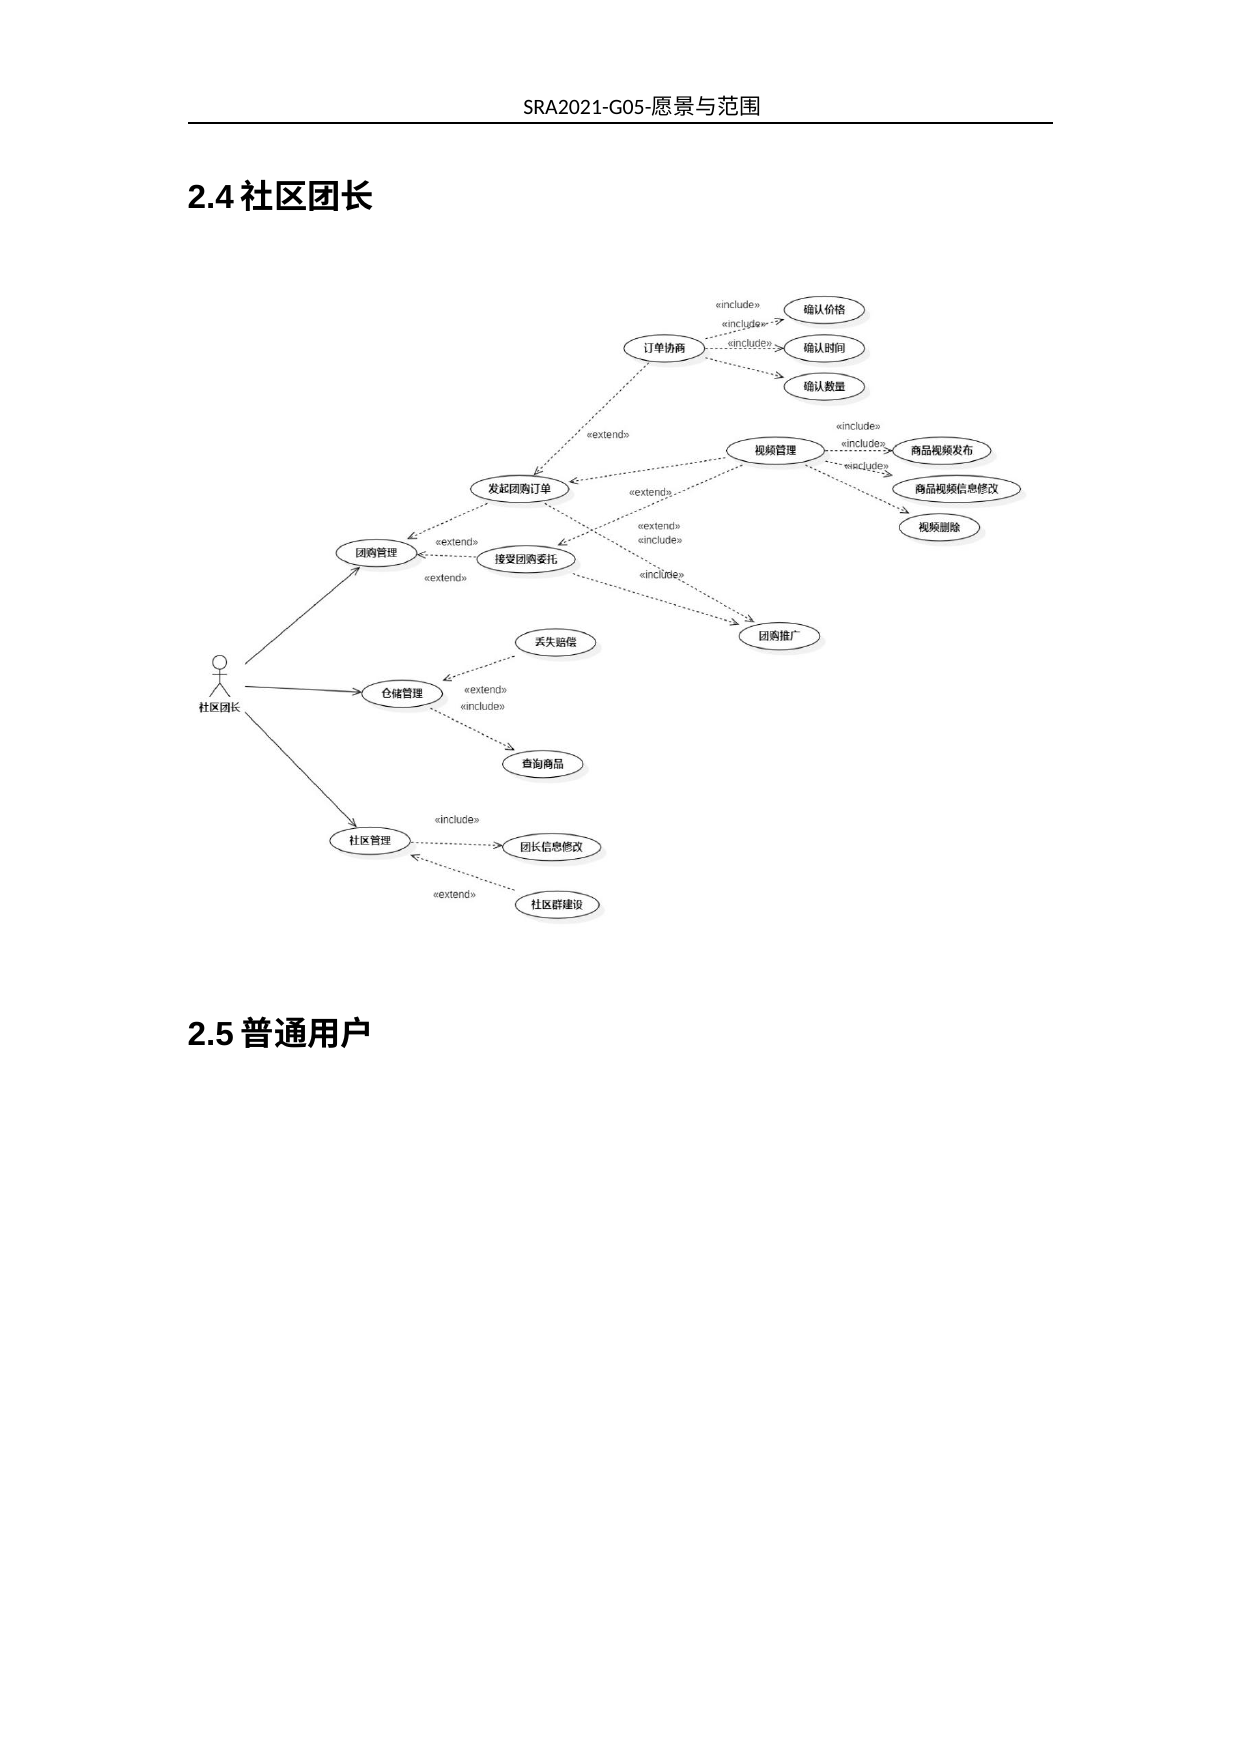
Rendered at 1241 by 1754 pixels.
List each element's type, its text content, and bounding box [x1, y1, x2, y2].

subtitle 2.4社区团长 [187, 162, 1053, 227]
subtitle 2.5普通用户 [187, 998, 1053, 1063]
picture [187, 288, 1052, 950]
